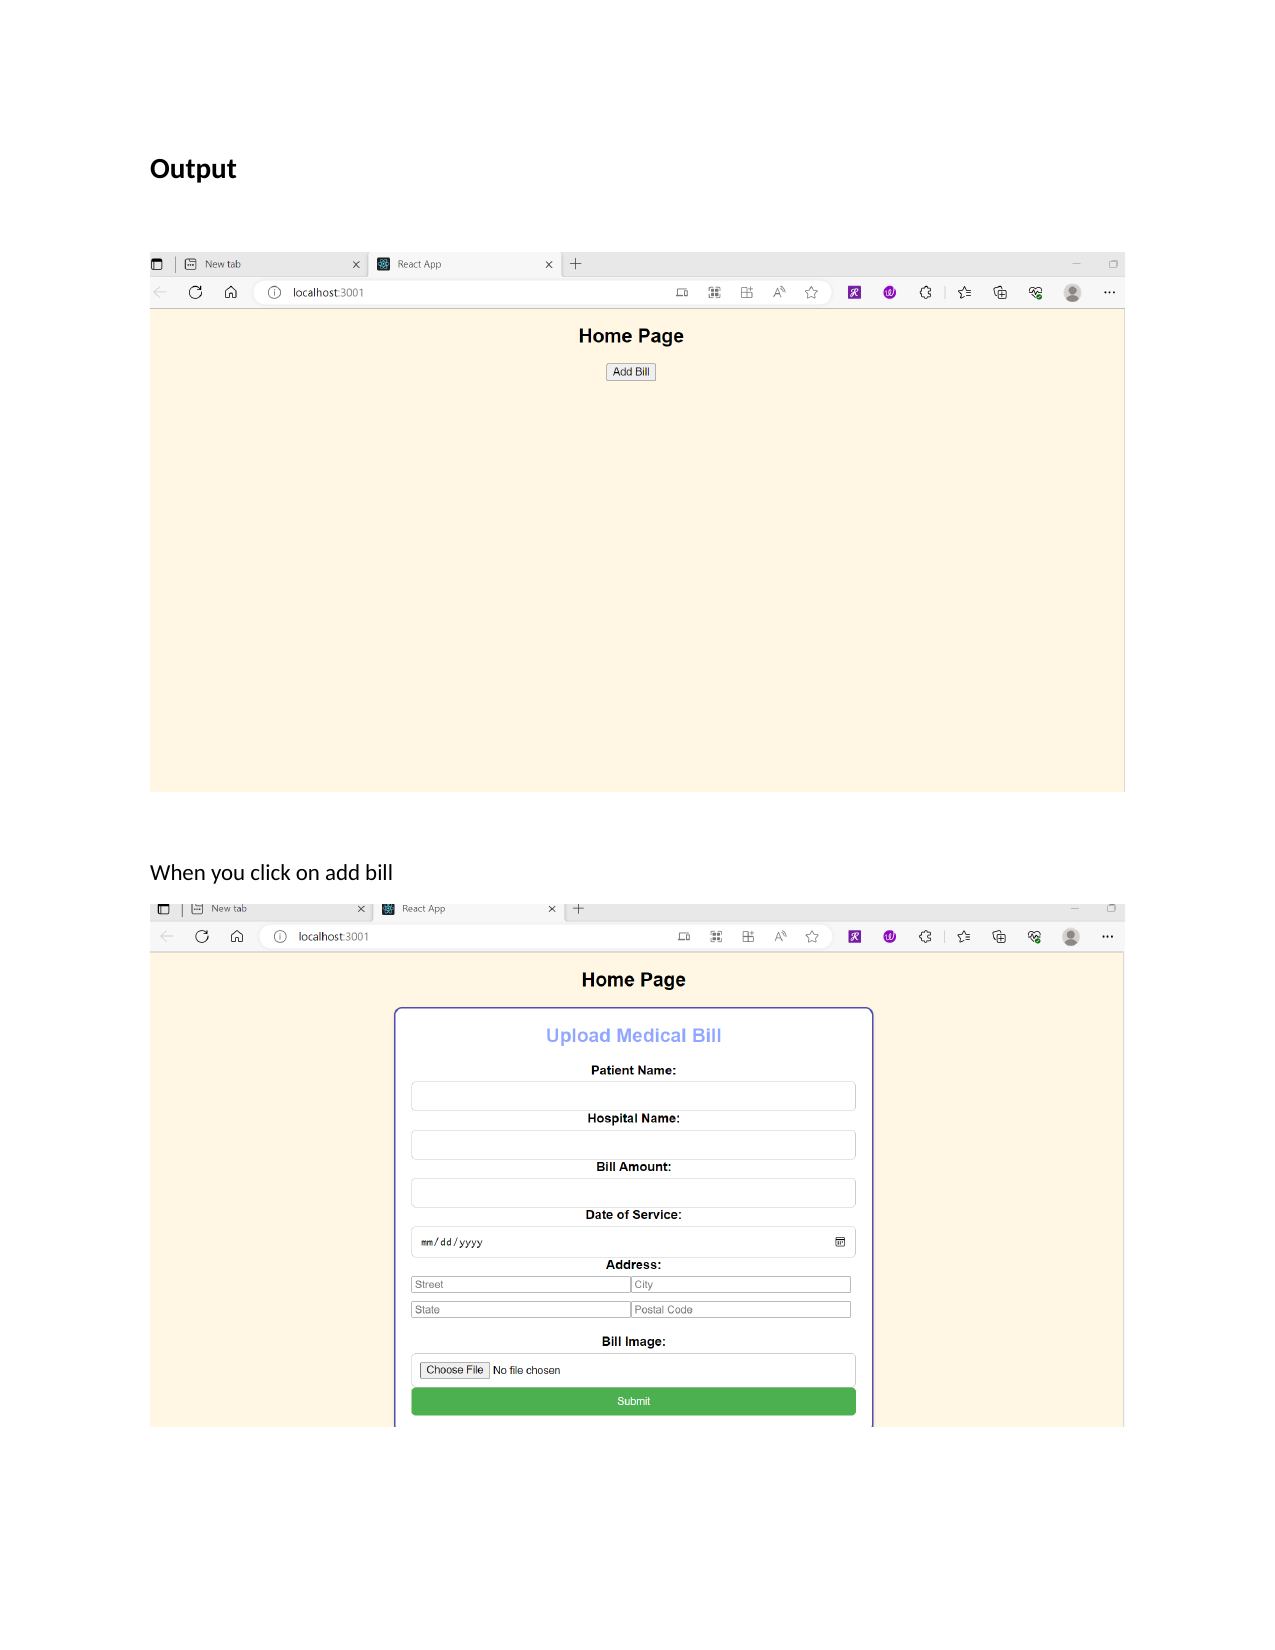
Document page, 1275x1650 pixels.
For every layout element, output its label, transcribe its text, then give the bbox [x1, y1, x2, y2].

picture [150, 904, 1125, 1427]
picture [150, 252, 1125, 792]
text Output [150, 150, 1125, 186]
text When you click on add bill [150, 858, 1125, 886]
